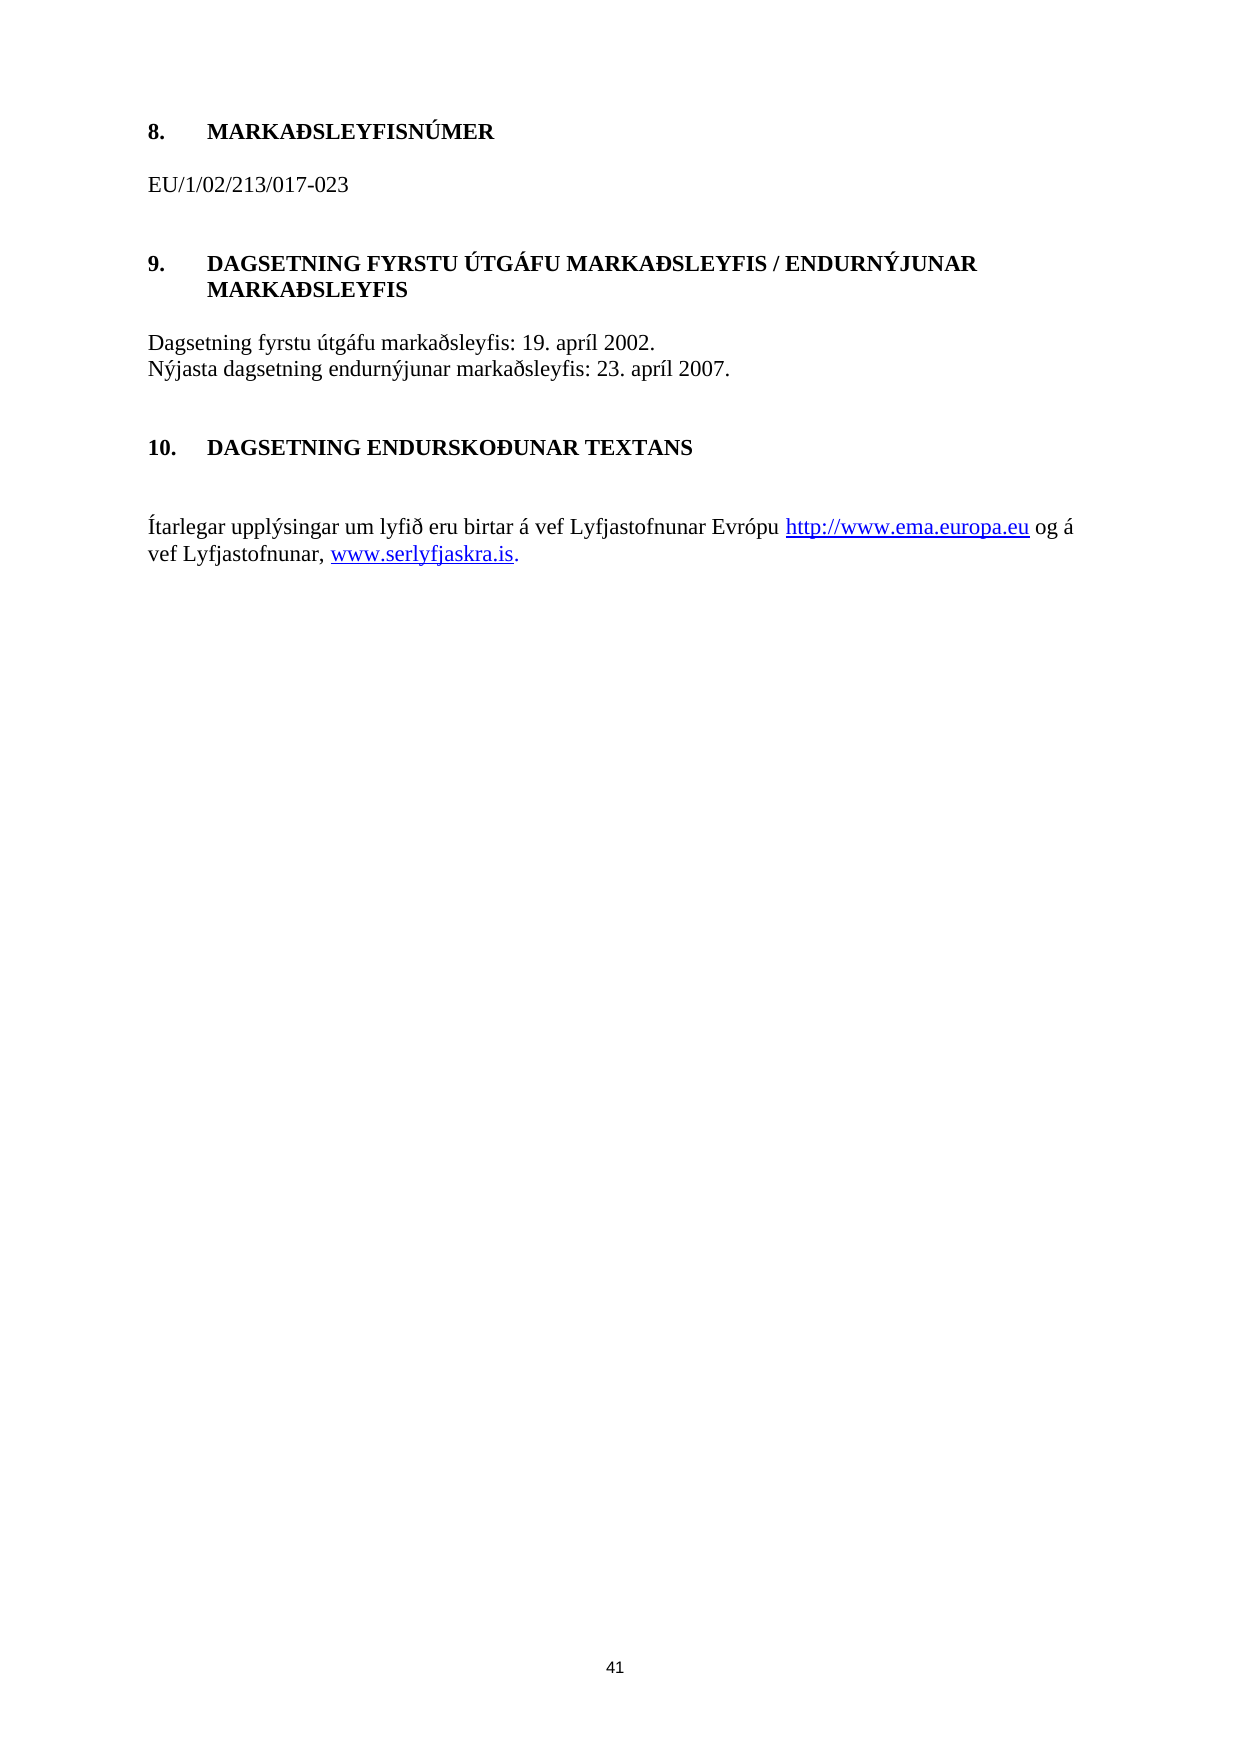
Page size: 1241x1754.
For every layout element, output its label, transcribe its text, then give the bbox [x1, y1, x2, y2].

text 10. DAGSETNING ENDURSKOÐUNAR TEXTANS [148, 434, 1092, 461]
text 8. MARKAÐSLEYFISNÚMER [148, 118, 1092, 144]
text Dagsetning fyrstu útgáfu markaðsleyfis: 19. apríl 2002. [148, 329, 1092, 355]
text 9. DAGSETNING FYRSTU ÚTGÁFU MARKAÐSLEYFIS / ENDURNÝJUNAR MARKAÐSLEYFIS [148, 250, 1092, 303]
text EU/1/02/213/017-023 [148, 171, 1092, 197]
text Nýjasta dagsetning endurnýjunar markaðsleyfis: 23. apríl 2007. [148, 355, 1092, 382]
text Ítarlegar upplýsingar um lyfið eru birtar á vef Lyfjastofnunar Evrópu http://www.ema.europa.eu og á vef Lyfjastofnunar, www.serlyfjaskra.is. [148, 513, 1092, 566]
